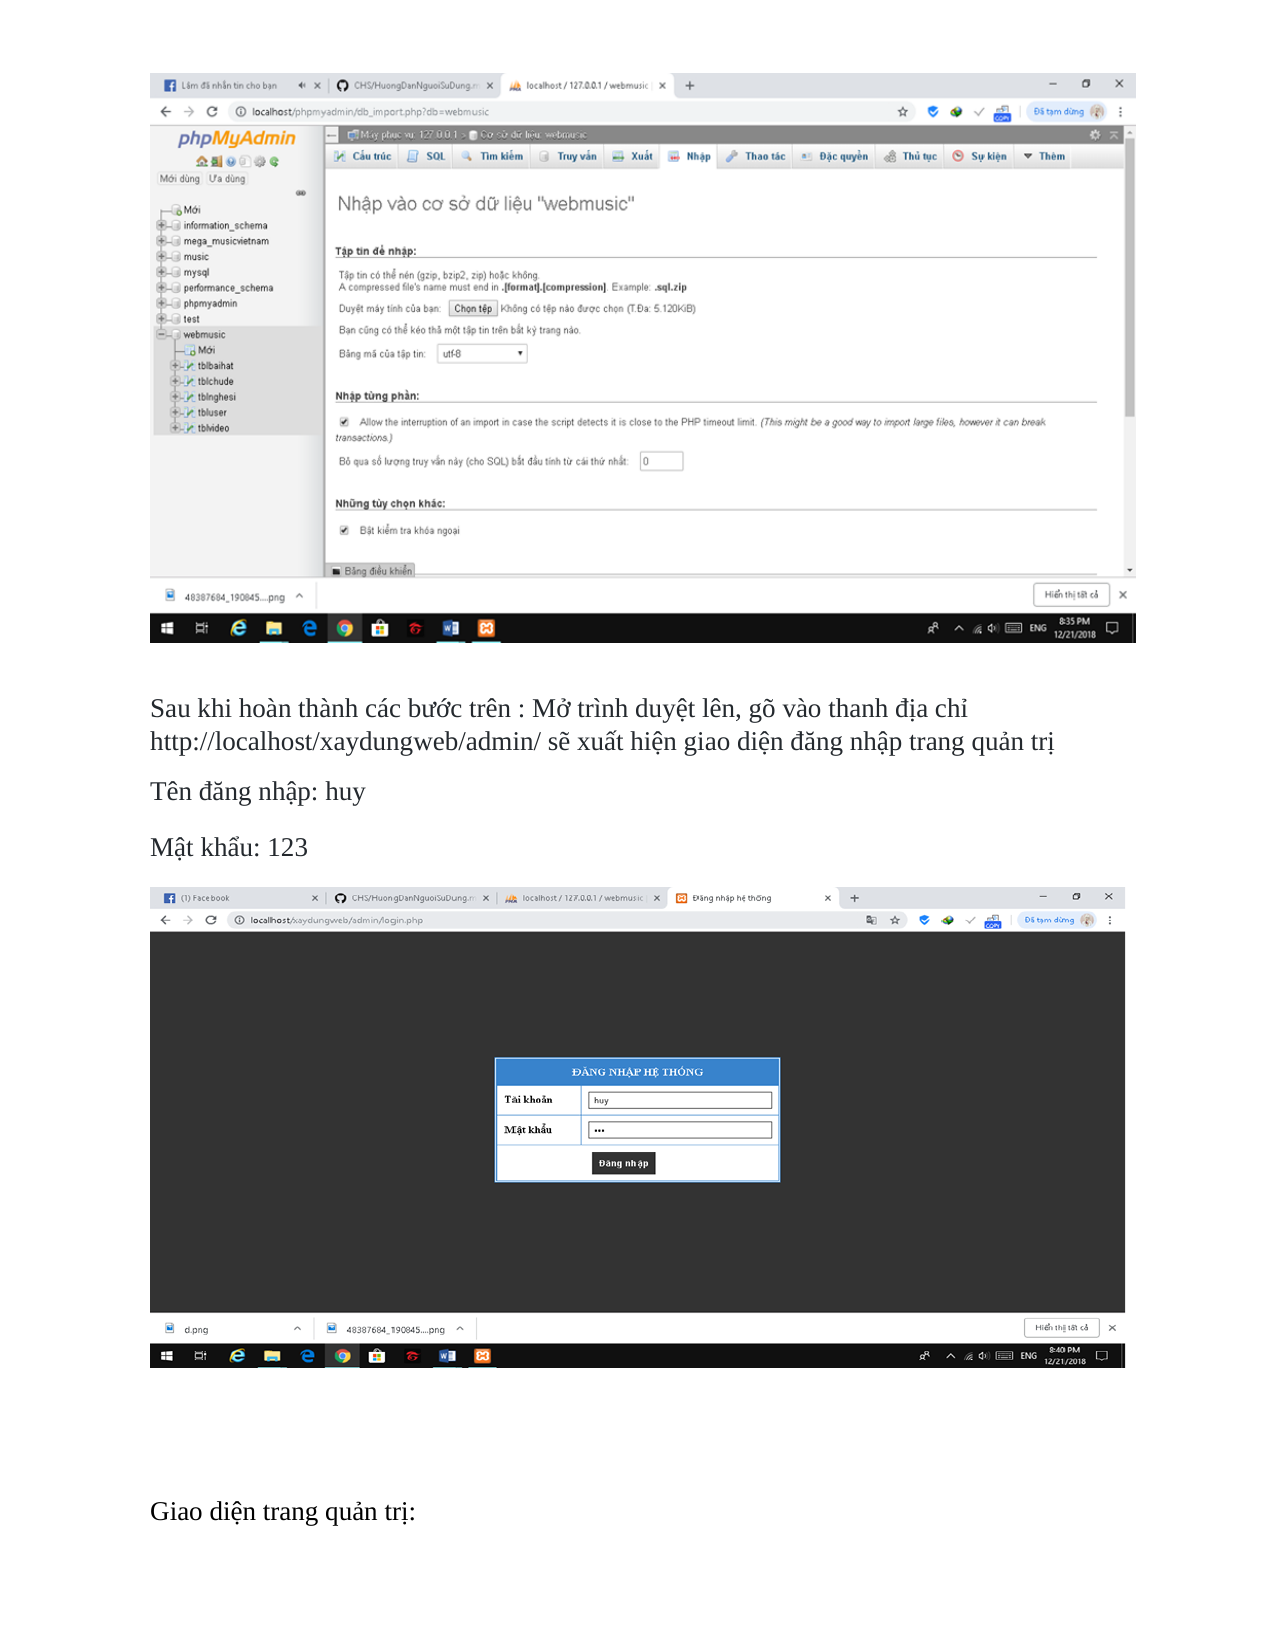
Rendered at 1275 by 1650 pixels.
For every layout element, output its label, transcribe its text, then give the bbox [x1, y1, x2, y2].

text Giao diện trang quản trị: [150, 1495, 1125, 1527]
picture [150, 887, 1125, 1368]
picture [150, 73, 1136, 643]
text Mật khẩu: 123 [150, 832, 1125, 863]
text Tên đăng nhập: huy [150, 775, 1125, 807]
text Sau khi hoàn thành các bước trên : Mở trình duyệt lên, gõ vào thanh địa chỉ http://localhost/xaydungweb/admin/ sẽ xuất hiện giao diện đăng nhập trang quản trị [150, 692, 1125, 756]
